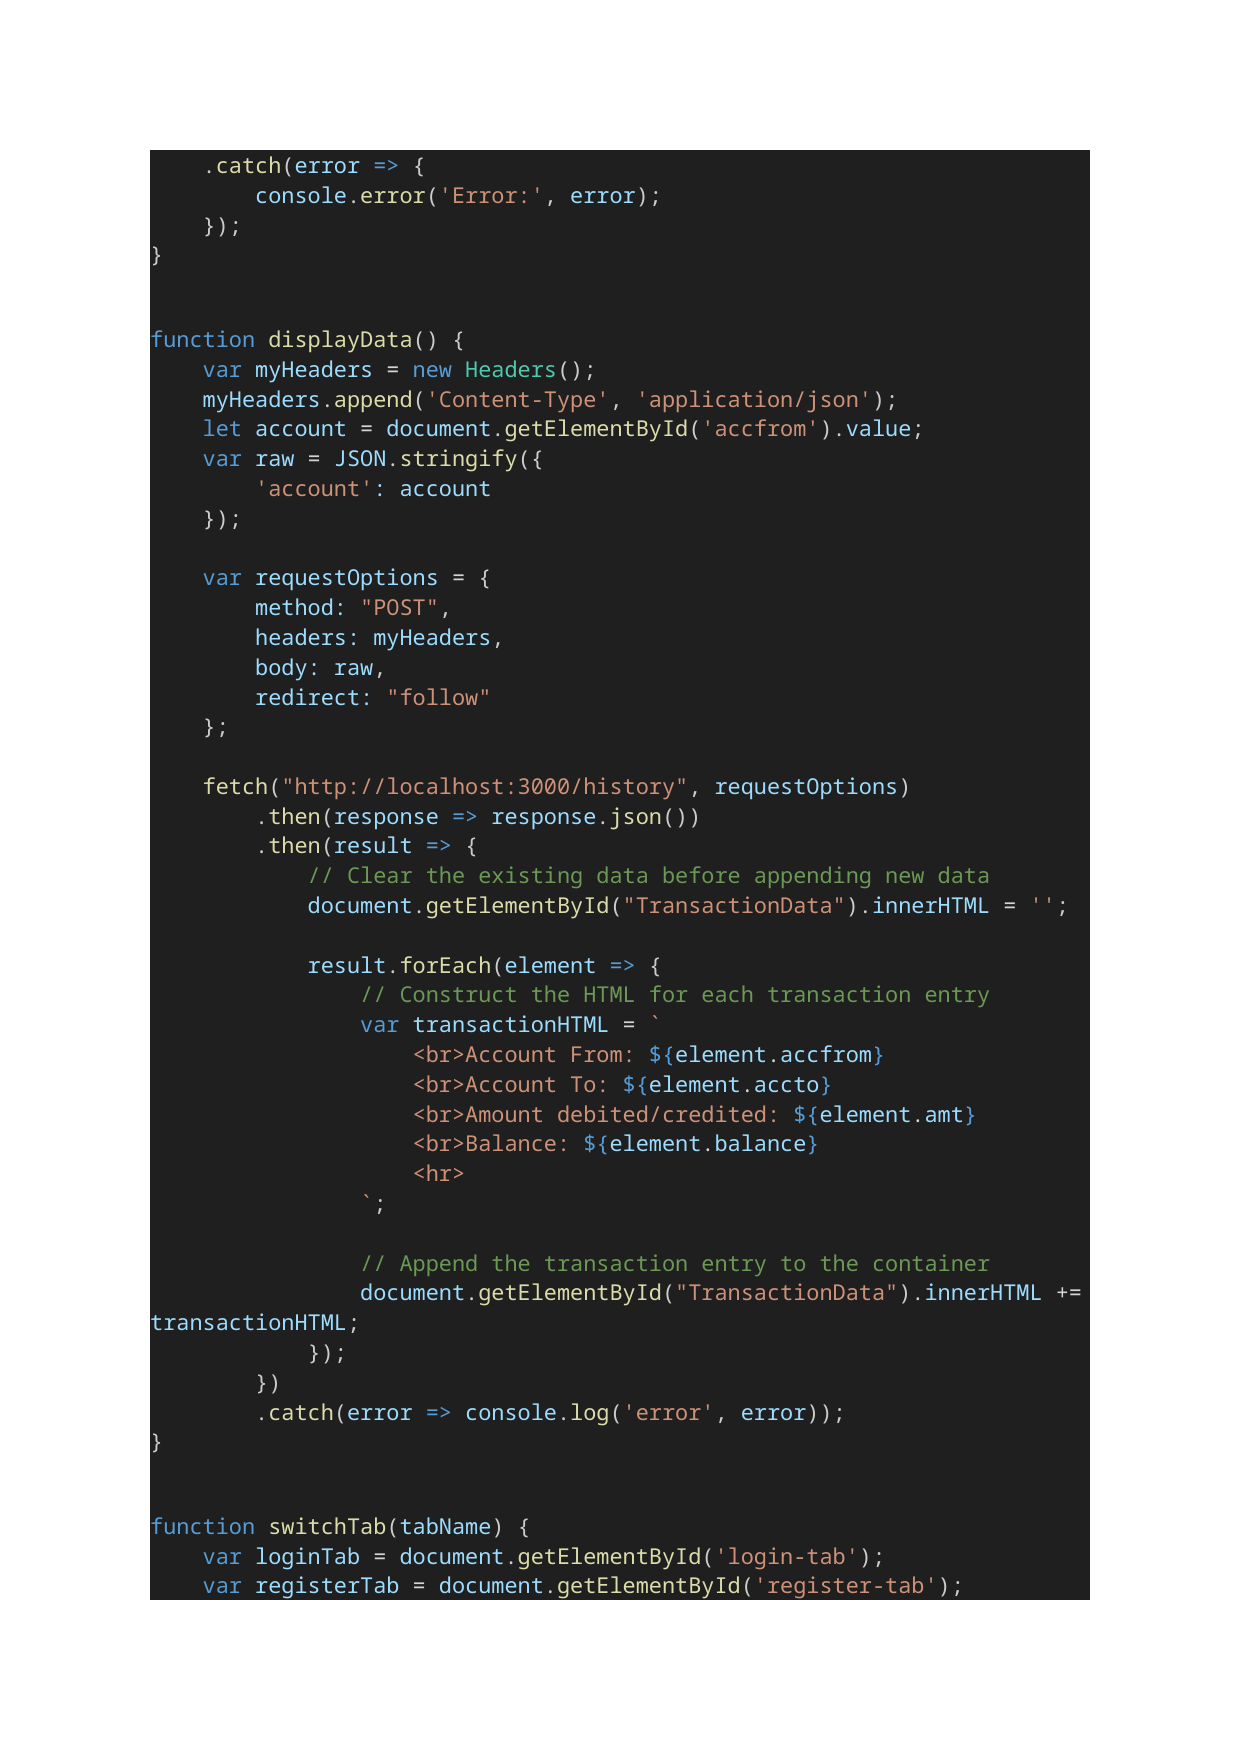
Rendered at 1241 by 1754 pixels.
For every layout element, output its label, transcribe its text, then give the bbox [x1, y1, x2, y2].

text document.getElementById("TransactionData").innerHTML = ''; [150, 890, 1090, 920]
text method: "POST", [150, 592, 1090, 622]
text redirect: "follow" [150, 681, 1090, 711]
text let account = document.getElementById('accfrom').value; [150, 413, 1090, 443]
text headers: myHeaders, [150, 622, 1090, 652]
text <br>Amount debited/credited: ${element.amt} [150, 1098, 1090, 1128]
text <br>Balance: ${element.balance} [150, 1128, 1090, 1158]
text `; [150, 1188, 1090, 1218]
text <hr> [150, 1158, 1090, 1188]
text } [150, 239, 1090, 269]
text .catch(error => console.log('error', error)); [150, 1396, 1090, 1426]
text }); [150, 503, 1090, 532]
text <br>Account From: ${element.accfrom} [150, 1039, 1090, 1069]
text } [150, 1426, 1090, 1456]
text var transactionHTML = ` [150, 1009, 1090, 1039]
text fetch("http://localhost:3000/history", requestOptions) [150, 771, 1090, 801]
text body: raw, [150, 652, 1090, 681]
text }; [150, 711, 1090, 741]
text // Append the transaction entry to the container [150, 1247, 1090, 1277]
text var raw = JSON.stringify({ [150, 443, 1090, 473]
text var requestOptions = { [150, 562, 1090, 592]
text }) [150, 1367, 1090, 1396]
text .then(result => { [150, 830, 1090, 860]
text var registerTab = document.getElementById('register-tab'); [150, 1570, 1090, 1600]
text // Clear the existing data before appending new data [150, 860, 1090, 890]
text .then(response => response.json()) [150, 801, 1090, 830]
text function switchTab(tabName) { [150, 1511, 1090, 1541]
text var myHeaders = new Headers(); [150, 354, 1090, 383]
text document.getElementById("TransactionData").innerHTML += transactionHTML; [150, 1277, 1090, 1337]
text function displayData() { [150, 324, 1090, 354]
text .catch(error => { [150, 150, 1090, 180]
text myHeaders.append('Content-Type', 'application/json'); [150, 383, 1090, 413]
text <br>Account To: ${element.accto} [150, 1069, 1090, 1098]
text result.forEach(element => { [150, 949, 1090, 979]
text var loginTab = document.getElementById('login-tab'); [150, 1541, 1090, 1570]
text }); [150, 1337, 1090, 1367]
text // Construct the HTML for each transaction entry [150, 979, 1090, 1009]
text console.error('Error:', error); [150, 180, 1090, 209]
text }); [150, 209, 1090, 239]
text 'account': account [150, 473, 1090, 503]
